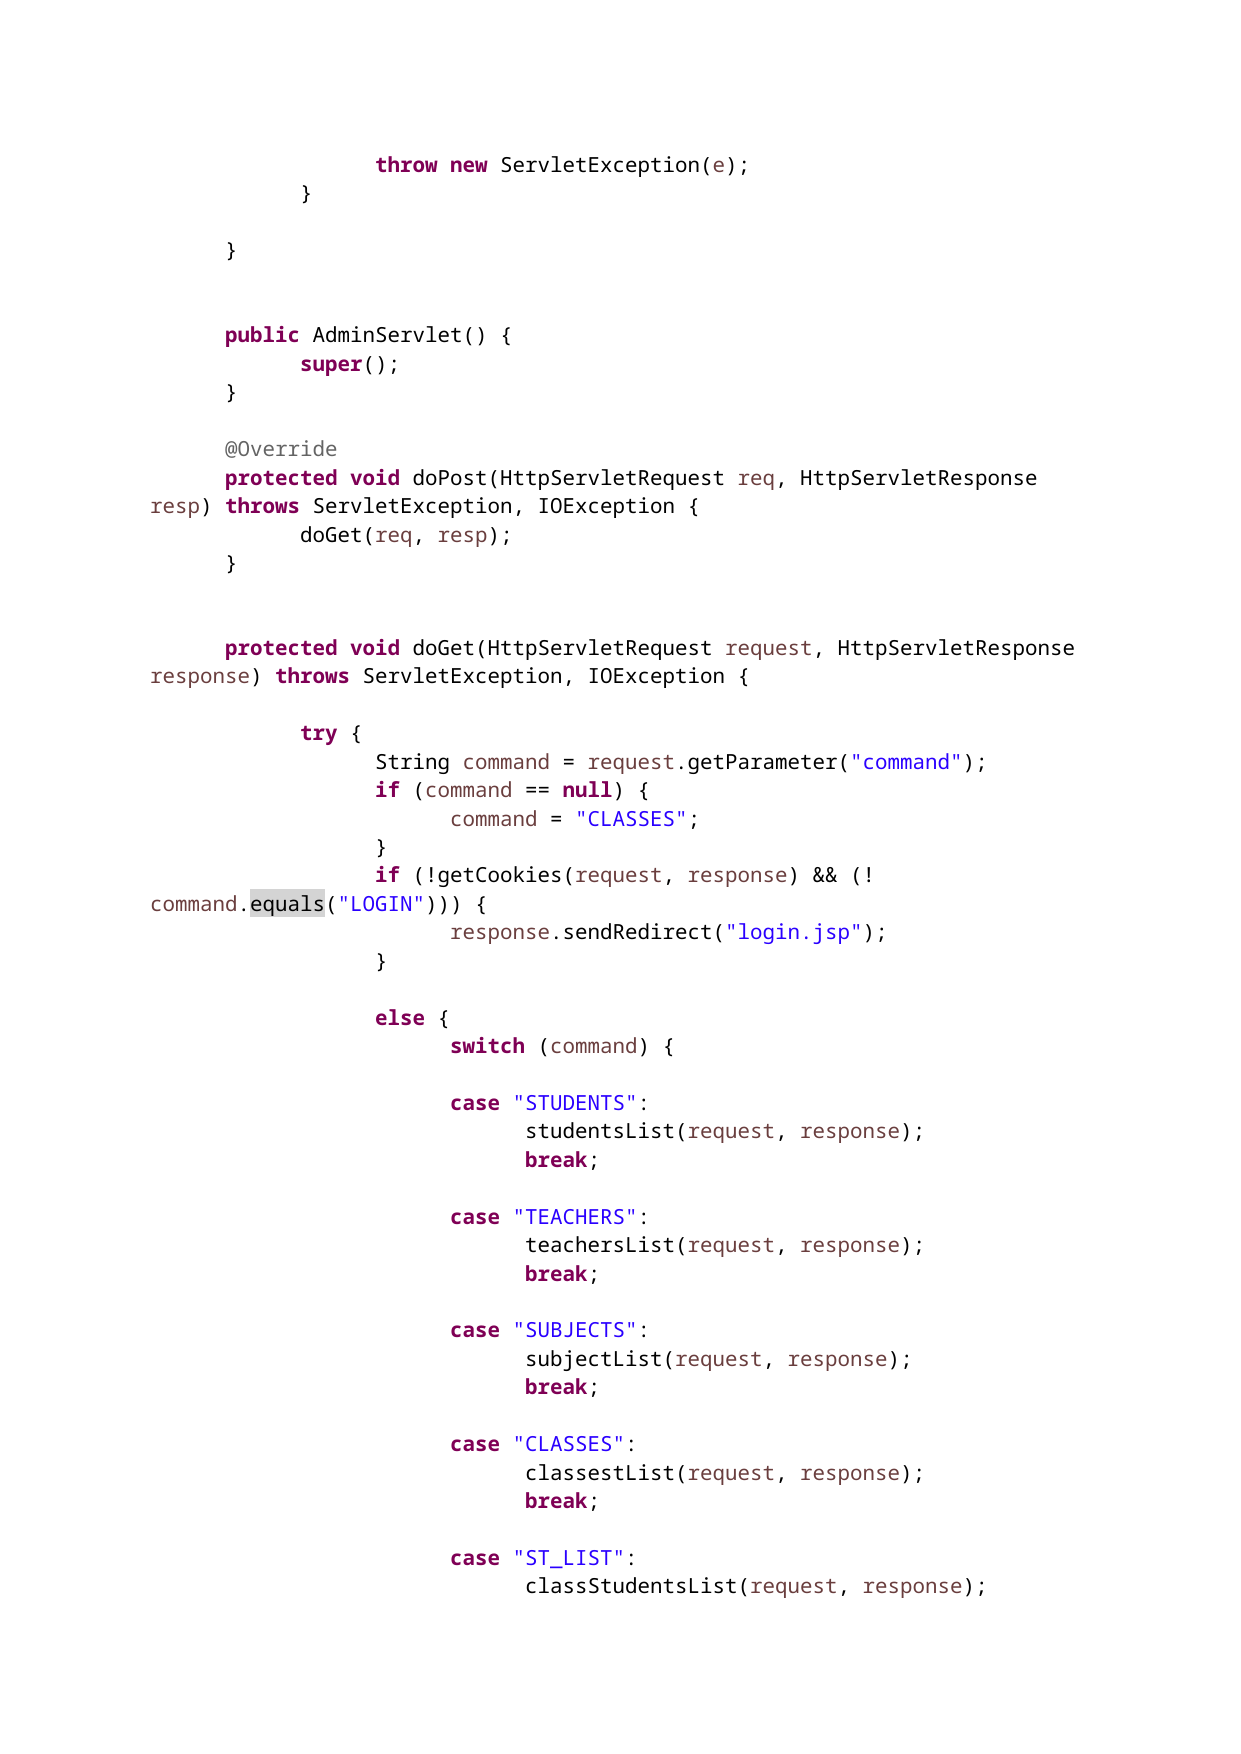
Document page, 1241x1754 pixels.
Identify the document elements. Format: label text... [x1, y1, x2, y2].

text classestList(request, response); [150, 1458, 1090, 1486]
text break; [150, 1259, 1090, 1287]
text studentsList(request, response); [150, 1116, 1090, 1145]
text } [150, 178, 1090, 207]
text break; [150, 1372, 1090, 1401]
text command = "CLASSES"; [150, 804, 1090, 832]
text doGet(req, resp); [150, 520, 1090, 548]
text @Override [150, 434, 1090, 463]
text response.sendRedirect("login.jsp"); [150, 917, 1090, 946]
text case "TEACHERS": [150, 1202, 1090, 1230]
text break; [150, 1486, 1090, 1514]
text } [150, 548, 1090, 577]
text } [150, 946, 1090, 974]
text if (command == null) { [150, 775, 1090, 804]
text case "ST_LIST": [150, 1543, 1090, 1571]
text } [150, 832, 1090, 861]
text if (!getCookies(request, response) && (!command.equals("LOGIN"))) { [150, 861, 1090, 917]
text throw new ServletException(e); [150, 150, 1090, 178]
text break; [150, 1145, 1090, 1173]
text try { [150, 718, 1090, 747]
text teachersList(request, response); [150, 1230, 1090, 1259]
text subjectList(request, response); [150, 1344, 1090, 1372]
text public AdminServlet() { [150, 321, 1090, 349]
text case "STUDENTS": [150, 1088, 1090, 1116]
text else { [150, 1003, 1090, 1031]
text } [150, 377, 1090, 406]
text super(); [150, 349, 1090, 377]
text } [150, 235, 1090, 264]
text switch (command) { [150, 1031, 1090, 1059]
text case "CLASSES": [150, 1429, 1090, 1458]
text protected void doGet(HttpServletRequest request, HttpServletResponse response) throws ServletException, IOException { [150, 633, 1090, 690]
text case "SUBJECTS": [150, 1316, 1090, 1344]
text classStudentsList(request, response); [150, 1571, 1090, 1600]
text String command = request.getParameter("command"); [150, 747, 1090, 775]
text protected void doPost(HttpServletRequest req, HttpServletResponse resp) throws ServletException, IOException { [150, 463, 1090, 520]
